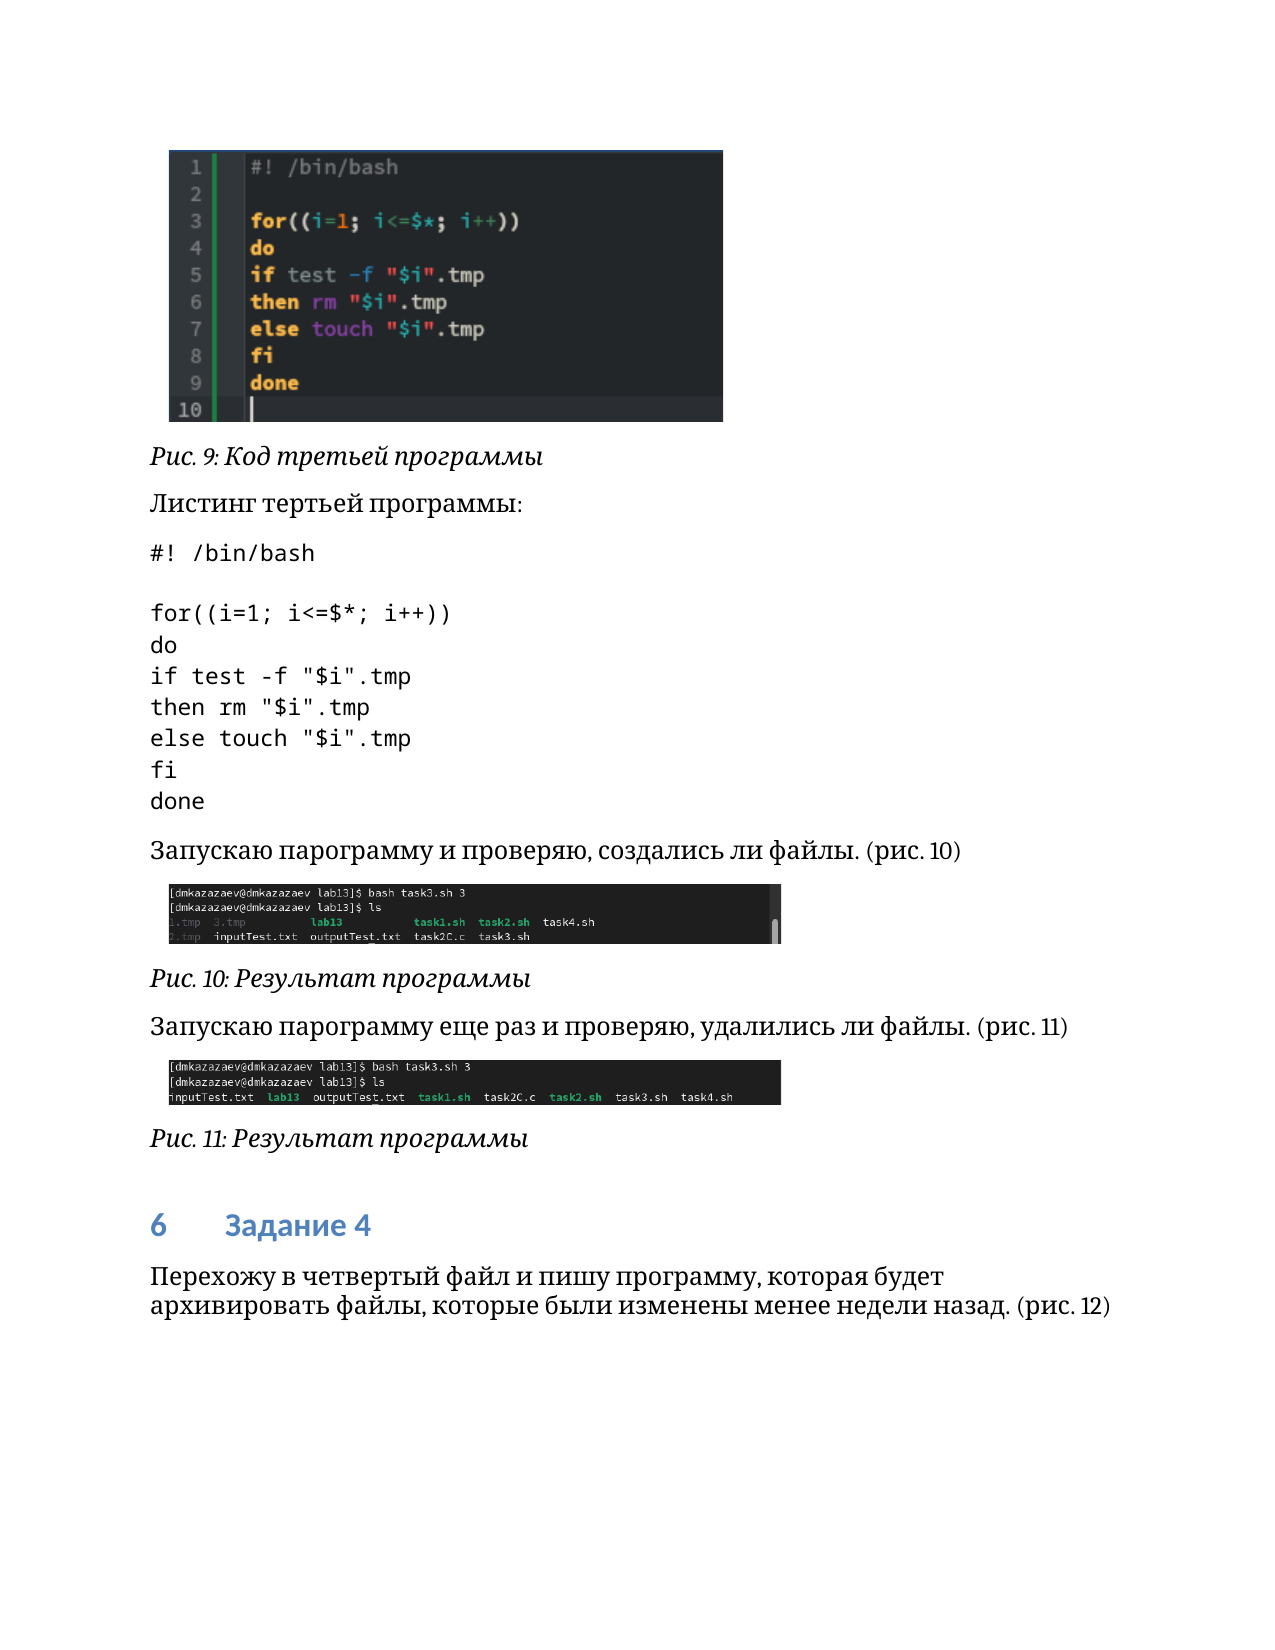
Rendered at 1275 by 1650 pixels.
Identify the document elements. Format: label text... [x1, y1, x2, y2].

text Листинг тертьей программы: [150, 490, 1125, 519]
text Рис. 10: Результат программы [150, 965, 1125, 994]
text Рис. 9: Код третьей программы [150, 442, 1125, 471]
text Запускаю парограмму и проверяю, создались ли файлы. (рис. 10) [150, 837, 1125, 866]
text Перехожу в четвертый файл и пишу программу, которая будет архивировать файлы, которые были изменены менее недели назад. (рис. 12) [150, 1263, 1125, 1321]
subtitle 6 Задание 4 [150, 1204, 1125, 1244]
text Запускаю парограмму еще раз и проверяю, удалились ли файлы. (рис. 11) [150, 1012, 1125, 1041]
picture [168, 150, 724, 422]
text #! /bin/bash for((i=1; i<=$*; i++)) do if test -f "$i".tmp then rm "$i".tmp else touch "$i".tmp fi done [150, 537, 1125, 816]
text Рис. 11: Результат программы [150, 1125, 1125, 1154]
picture [168, 884, 782, 944]
picture [168, 1060, 782, 1105]
